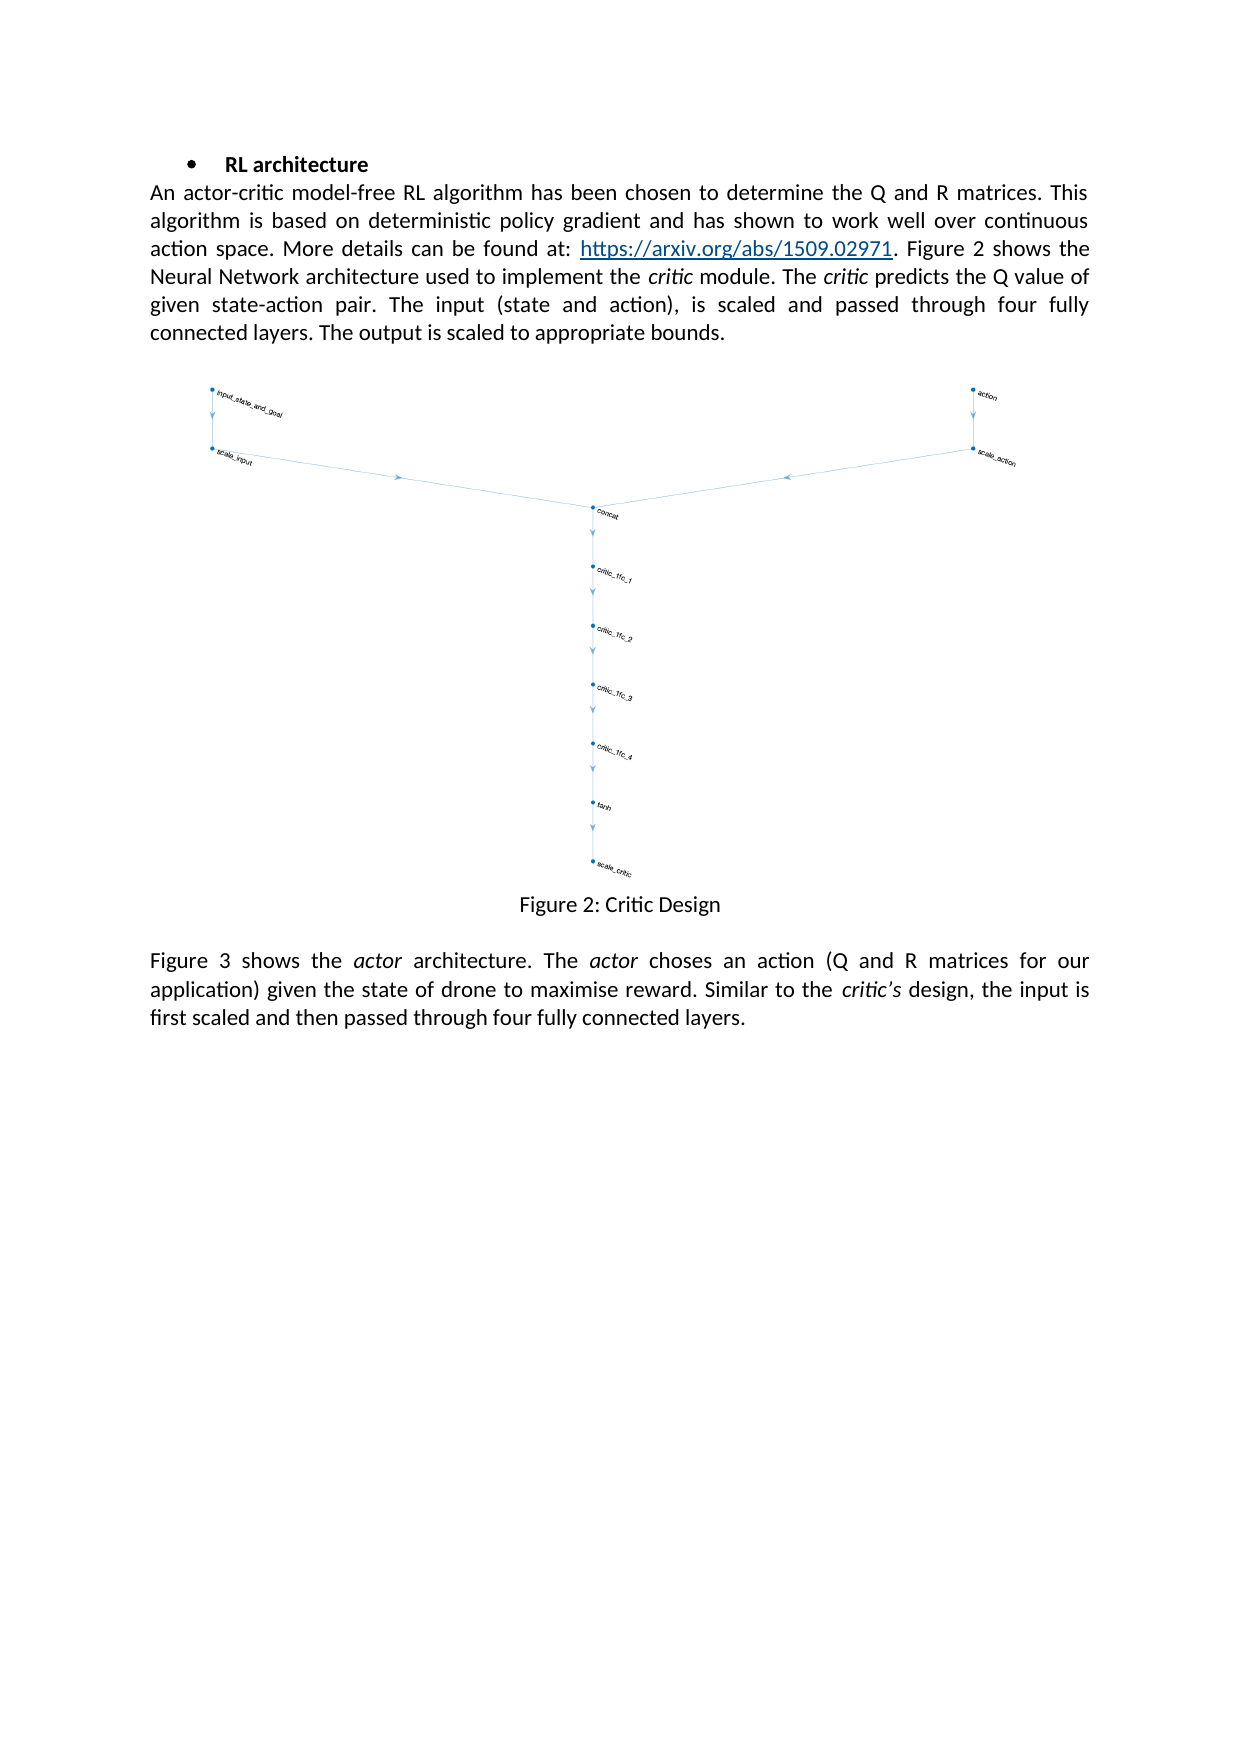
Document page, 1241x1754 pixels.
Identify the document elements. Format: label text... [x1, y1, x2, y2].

list RL architecture [187, 150, 1090, 178]
text Figure 2: Critic Design [150, 891, 1090, 919]
picture [184, 374, 1056, 891]
text Figure 3 shows the actor architecture. The actor choses an action (Q and R matrices for our application) given the state of drone to maximise reward. Similar to the critic’s design, the input is first scaled and then passed through four fully connected layers. [150, 947, 1090, 1031]
text An actor-critic model-free RL algorithm has been chosen to determine the Q and R matrices. This algorithm is based on deterministic policy gradient and has shown to work well over continuous action space. More details can be found at: https://arxiv.org/abs/1509.02971. Figure 2 shows the Neural Network architecture used to implement the critic module. The critic predicts the Q value of given state-action pair. The input (state and action), is scaled and passed through four fully connected layers. The output is scaled to appropriate bounds. [150, 178, 1090, 346]
